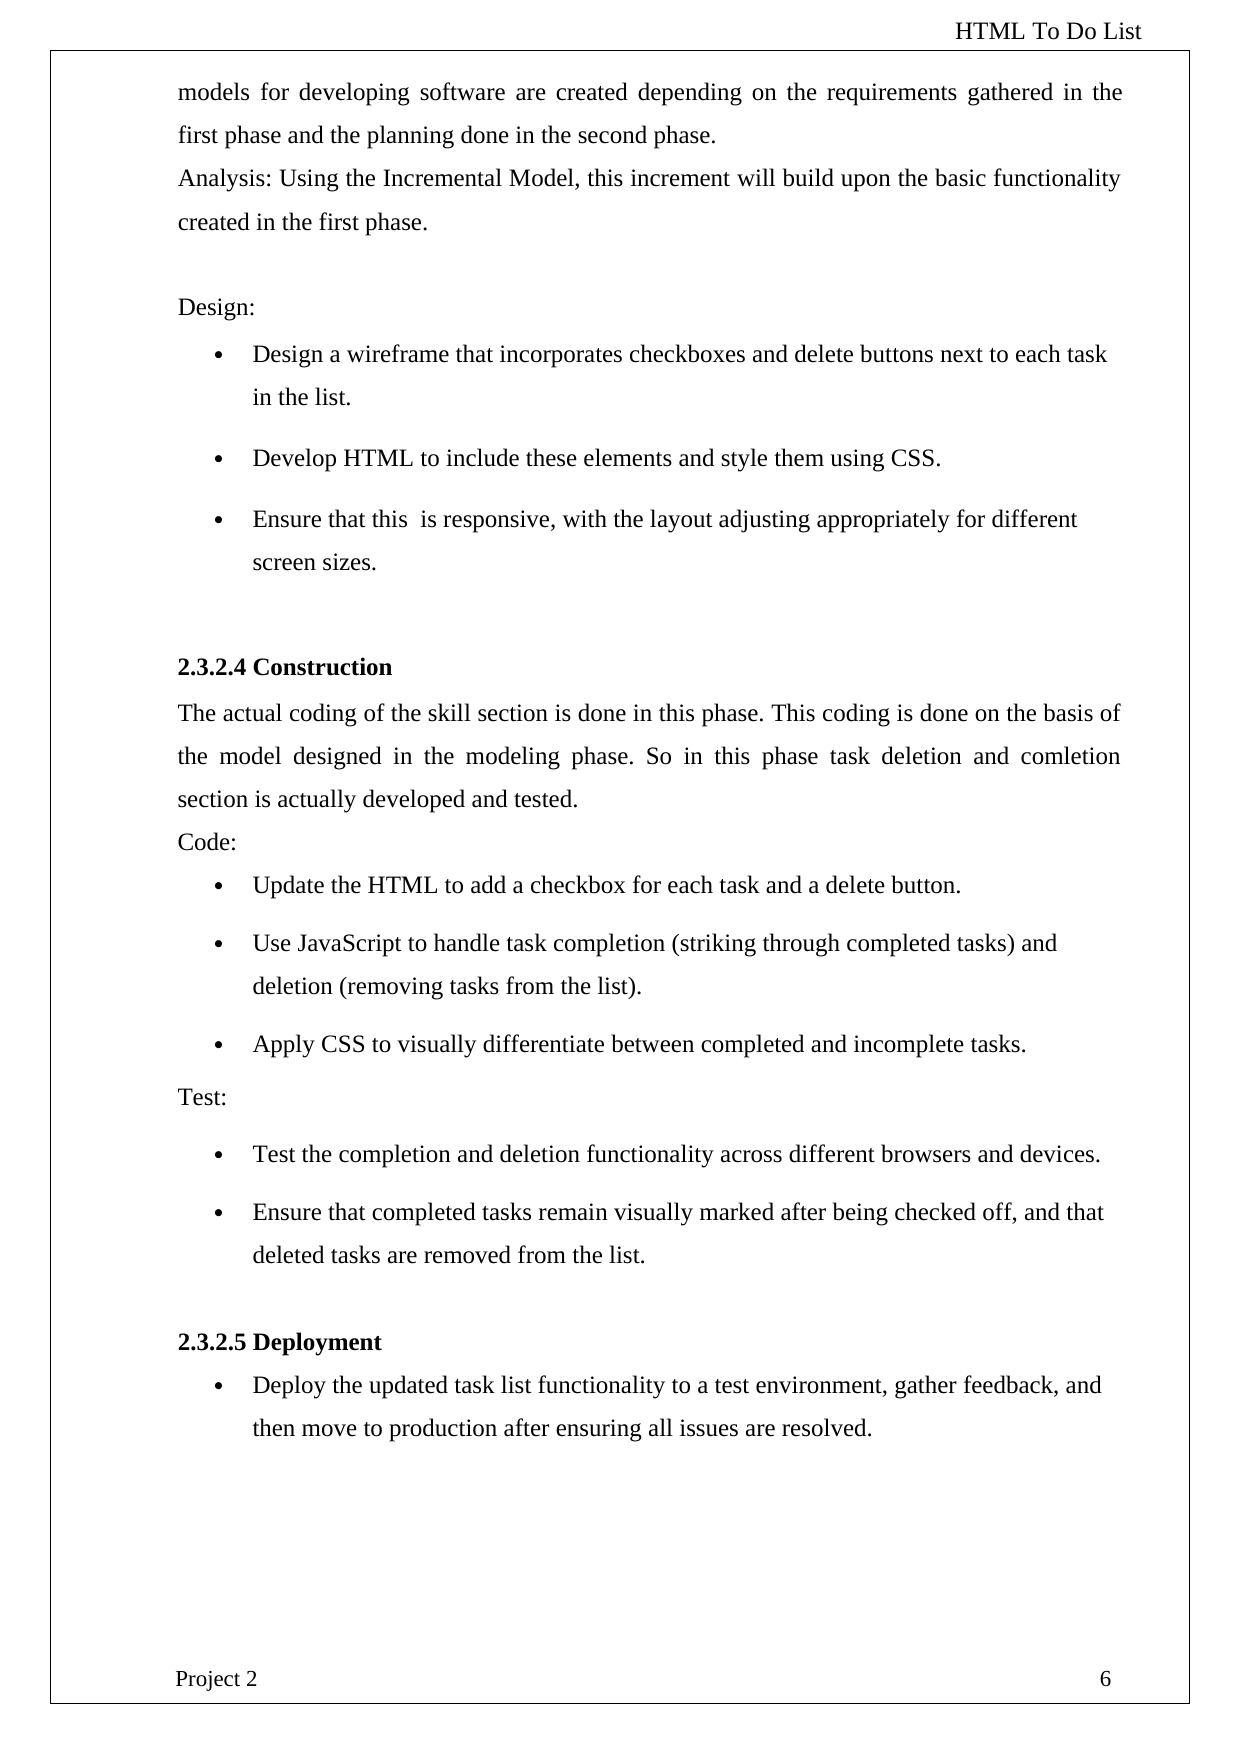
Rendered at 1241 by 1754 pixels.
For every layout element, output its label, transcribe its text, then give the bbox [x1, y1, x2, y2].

list Test the completion and deletion functionality across different browsers and devices. [215, 1139, 1122, 1168]
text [178, 77, 1123, 149]
list Ensure that completed tasks remain visually marked after being checked off, and that deleted tasks are removed from the list. [215, 1197, 1122, 1269]
list Develop HTML to include these elements and style them using CSS. [215, 443, 1122, 472]
text The actual coding of the skill section is done in this phase. This coding is done on the basis of the model designed in the modeling phase. So in this phase task deletion and comletion section is actually developed and tested. [177, 698, 1123, 813]
text Design: [178, 293, 1134, 322]
list Design a wireframe that incorporates checkboxes and delete buttons next to each task in the list. [215, 339, 1122, 411]
list Ensure that this is responsive, with the layout adjusting appropriately for different screen sizes. [215, 504, 1122, 576]
list Use JavaScript to handle task completion (striking through completed tasks) and deletion (removing tasks from the list). [215, 928, 1122, 1000]
list Deploy the updated task list functionality to a test environment, gather feedback, and then move to production after ensuring all issues are resolved. [215, 1370, 1122, 1442]
list Apply CSS to visually differentiate between completed and incomplete tasks. [215, 1029, 1122, 1058]
subtitle Deployment [178, 1327, 1134, 1356]
list Update the HTML to add a checkbox for each task and a delete button. [215, 871, 1122, 899]
text Code: [177, 827, 1134, 856]
text Test: [177, 1082, 1122, 1110]
text Analysis: Using the Incremental Model, this increment will build upon the basic functionality created in the first phase. [178, 163, 1122, 235]
subtitle Construction [177, 652, 1134, 681]
